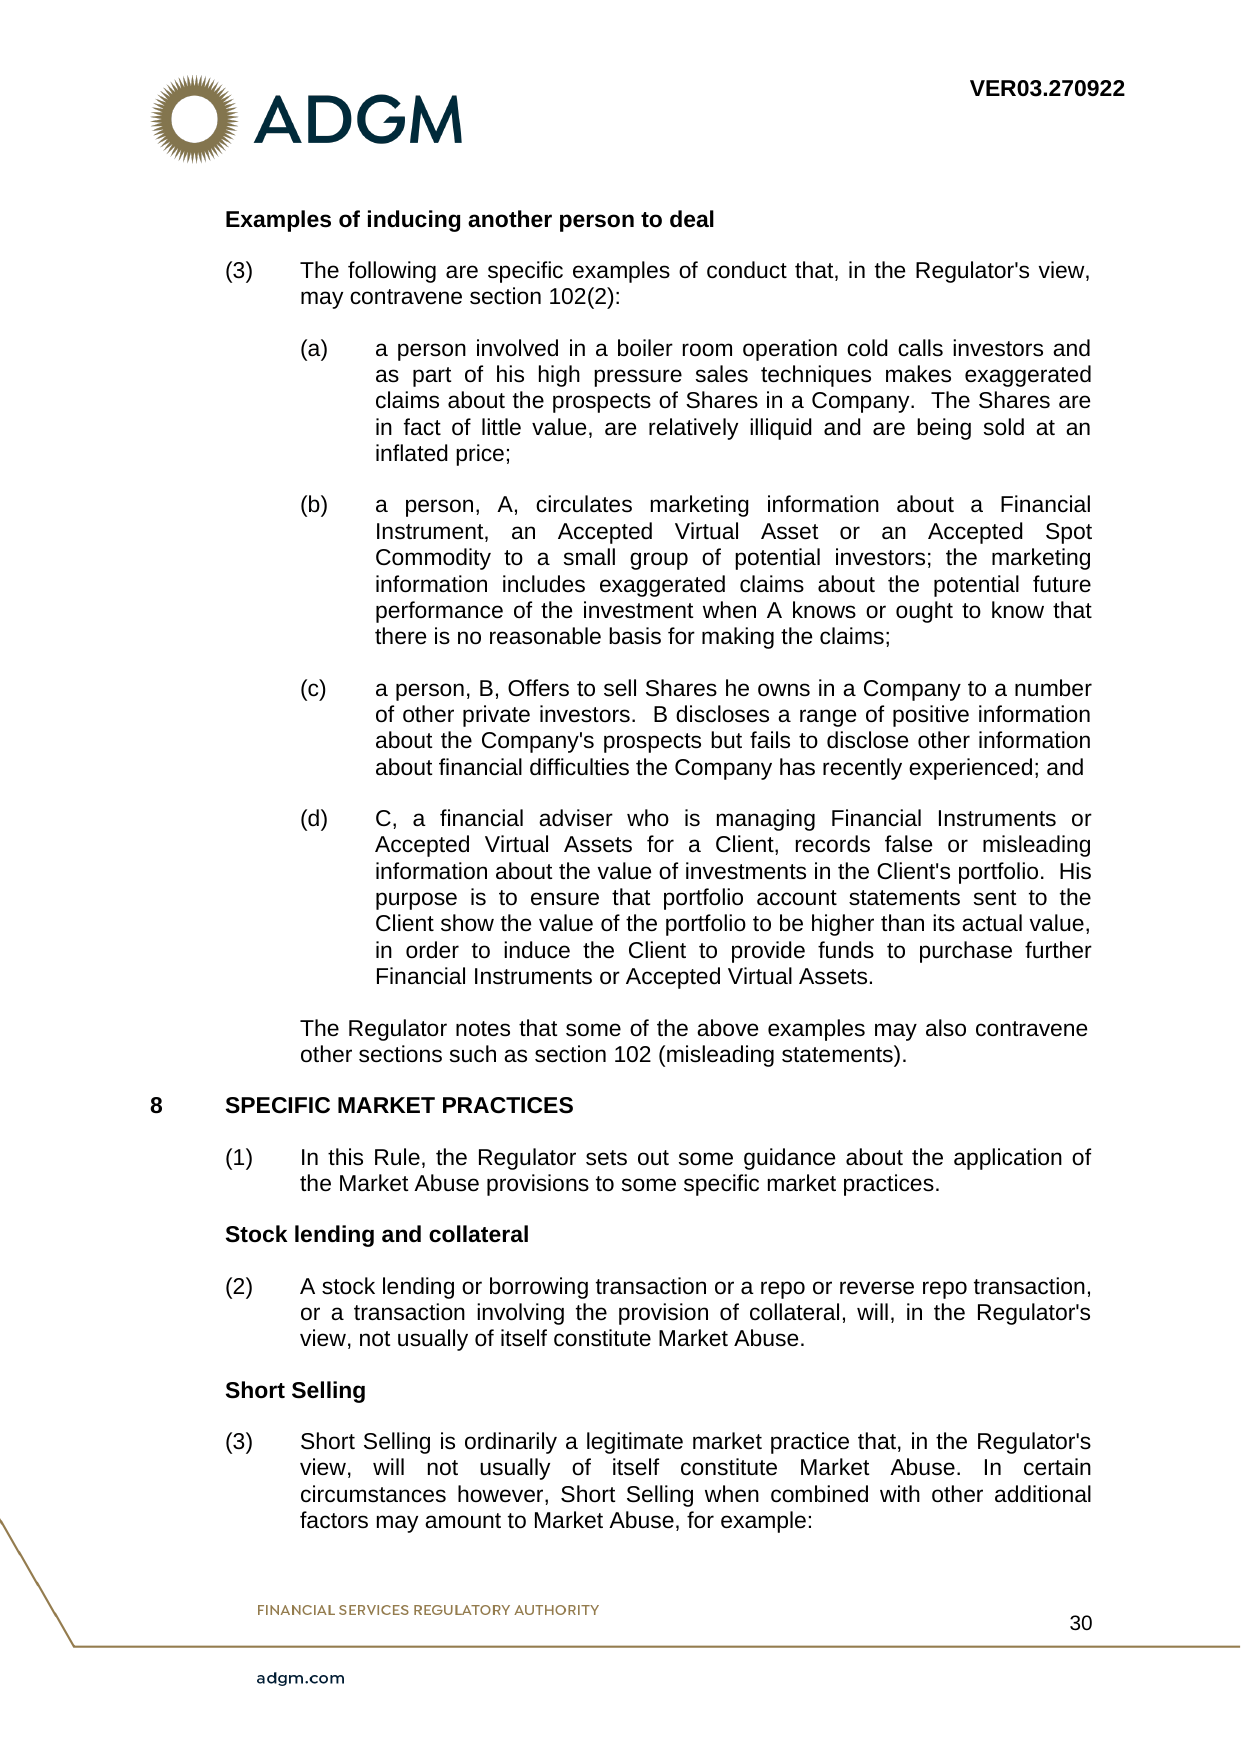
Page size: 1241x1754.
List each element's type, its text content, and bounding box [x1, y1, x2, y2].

subtitle The following are specific examples of conduct that, in the Regulator's view, may contravene section 102(2): [225, 257, 1092, 310]
subtitle C, a financial adviser who is managing Financial Instruments or Accepted Virtual Assets for a Client, records false or misleading information about the value of investments in the Client's portfolio. His purpose is to ensure that portfolio account statements sent to the Client show the value of the portfolio to be higher than its actual value, in order to induce the Client to provide funds to purchase further Financial Instruments or Accepted Virtual Assets. [300, 805, 1092, 989]
text Short Selling [225, 1377, 1017, 1403]
subtitle In this Rule, the Regulator sets out some guidance about the application of the Market Abuse provisions to some specific market practices. [225, 1143, 1092, 1196]
picture [0, 1458, 1241, 1754]
text Examples of inducing another person to deal [225, 206, 1017, 232]
subtitle a person, B, Offers to sell Shares he owns in a Company to a number of other private investors. B discloses a range of positive information about the Company's prospects but fails to disclose other information about financial difficulties the Company has recently experienced; and [300, 674, 1092, 780]
subtitle Short Selling is ordinarily a legitimate market practice that, in the Regulator's view, will not usually of itself constitute Market Abuse. In certain circumstances however, Short Selling when combined with other additional factors may amount to Market Abuse, for example: [225, 1428, 1092, 1533]
subtitle a person involved in a boiler room operation cold calls investors and as part of his high pressure sales techniques makes exaggerated claims about the prospects of Shares in a Company. The Shares are in fact of little value, are relatively illiquid and are being sold at an inflated price; [300, 335, 1092, 466]
subtitle A stock lending or borrowing transaction or a repo or reverse repo transaction, or a transaction involving the provision of collateral, will, in the Regulator's view, not usually of itself constitute Market Abuse. [225, 1273, 1092, 1352]
text Stock lending and collateral [225, 1221, 1017, 1248]
subtitle SPECIFIC MARKET PRACTICES [150, 1092, 1092, 1118]
picture [150, 75, 462, 164]
text The Regulator notes that some of the above examples may also contravene other sections such as section 102 (misleading statements). [300, 1014, 1089, 1067]
subtitle a person, A, circulates marketing information about a Financial Instrument, an Accepted Virtual Asset or an Accepted Spot Commodity to a small group of potential investors; the marketing information includes exaggerated claims about the potential future performance of the investment when A knows or ought to know that there is no reasonable basis for making the claims; [300, 491, 1092, 649]
